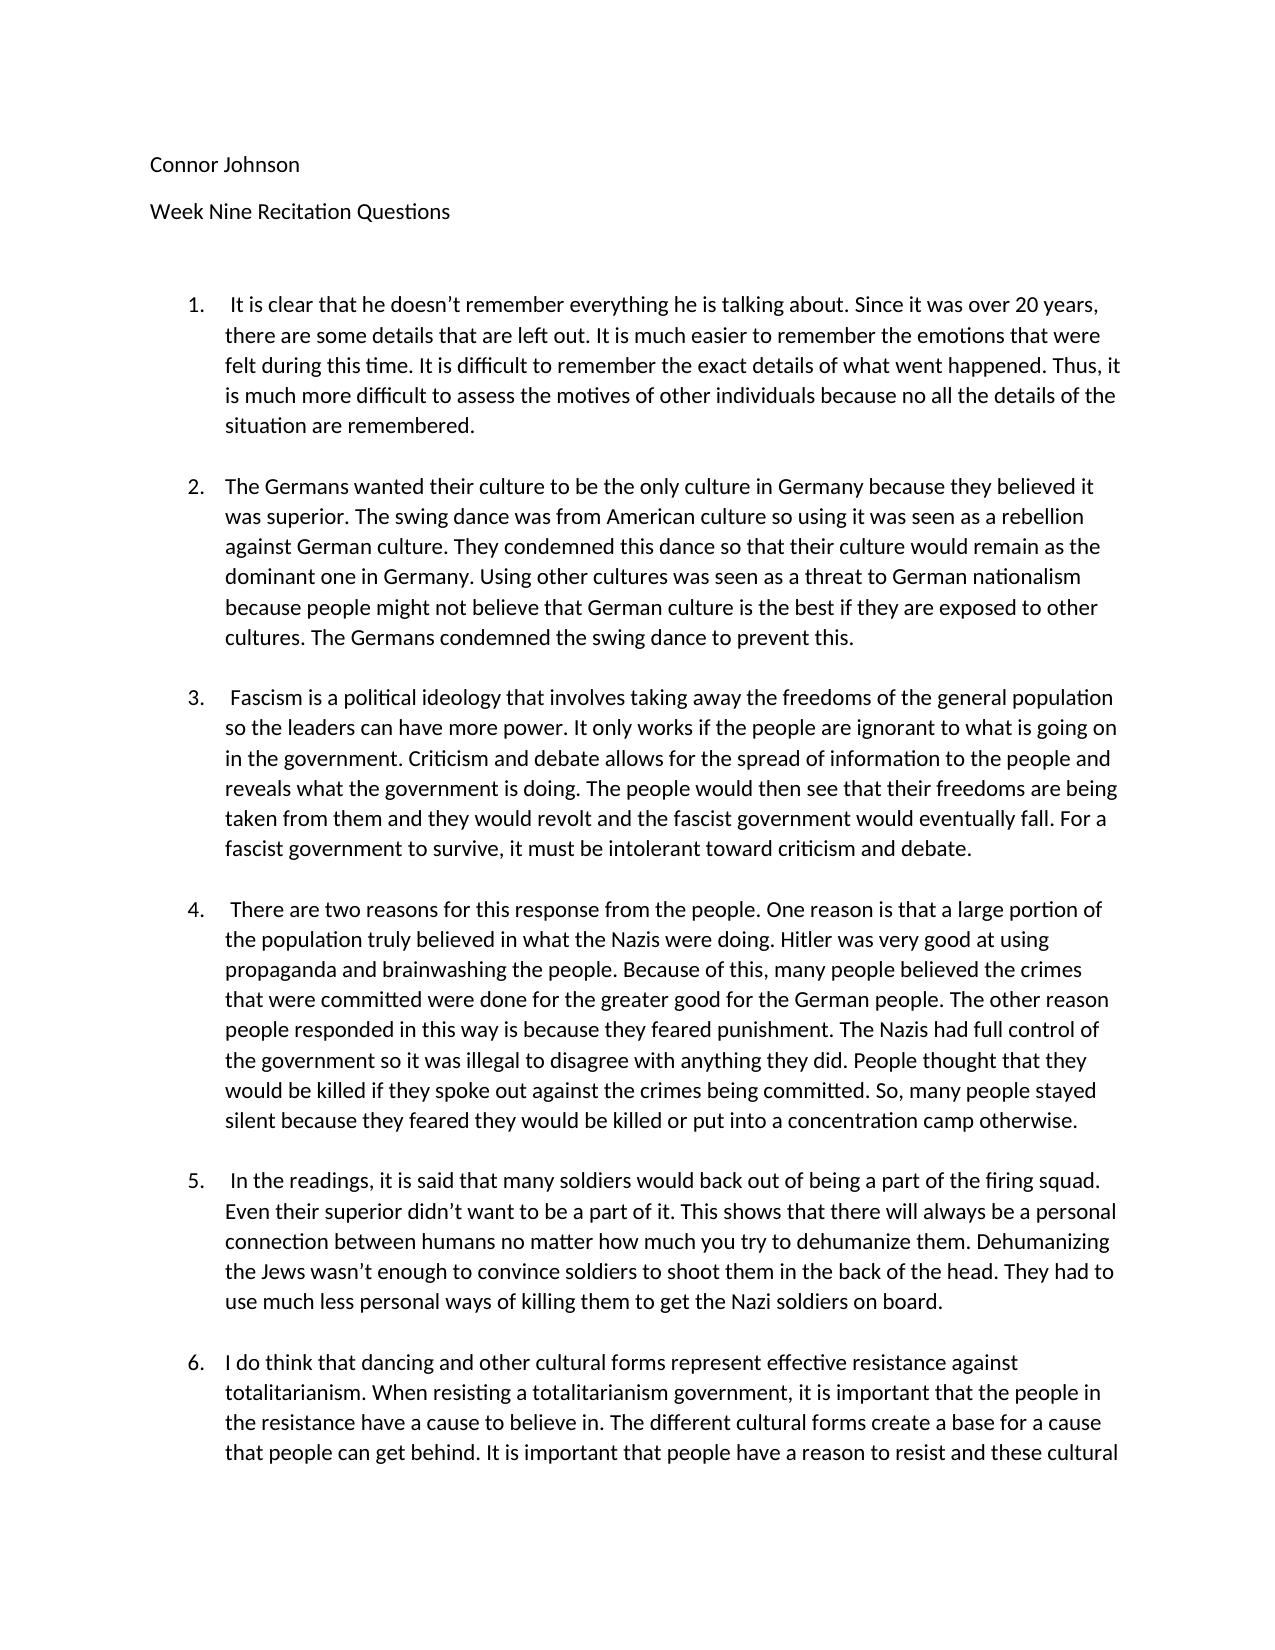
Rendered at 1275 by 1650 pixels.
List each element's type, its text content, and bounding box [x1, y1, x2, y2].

list In the readings, it is said that many soldiers would back out of being a part of the firing squad. Even their superior didn’t want to be a part of it. This shows that there will always be a personal connection between humans no matter how much you try to dehumanize them. Dehumanizing the Jews wasn’t enough to convince soldiers to shoot them in the back of the head. They had to use much less personal ways of killing them to get the Nazi soldiers on board. [187, 1167, 1125, 1316]
text Week Nine Recitation Questions [150, 197, 1125, 225]
text Connor Johnson [150, 150, 1125, 178]
list Fascism is a political ideology that involves taking away the freedoms of the general population so the leaders can have more power. It only works if the people are ignorant to what is going on in the government. Criticism and debate allows for the spread of information to the people and reveals what the government is doing. The people would then see that their freedoms are being taken from them and they would revolt and the fascist government would eventually fall. For a fascist government to survive, it must be intolerant toward criticism and debate. [187, 683, 1125, 862]
list It is clear that he doesn’t remember everything he is talking about. Since it was over 20 years, there are some details that are left out. It is much easier to remember the emotions that were felt during this time. It is difficult to remember the exact details of what went happened. Thus, it is much more difficult to assess the motives of other individuals because no all the details of the situation are remembered. [187, 291, 1125, 439]
list The Germans wanted their culture to be the only culture in Germany because they believed it was superior. The swing dance was from American culture so using it was seen as a rebellion against German culture. They condemned this dance so that their culture would remain as the dominant one in Germany. Using other cultures was seen as a threat to German nationalism because people might not believe that German culture is the best if they are exposed to other cultures. The Germans condemned the swing dance to prevent this. [187, 472, 1125, 651]
list There are two reasons for this response from the people. One reason is that a large portion of the population truly believed in what the Nazis were doing. Hitler was very good at using propaganda and brainwashing the people. Because of this, many people believed the crimes that were committed were done for the greater good for the German people. The other reason people responded in this way is because they feared punishment. The Nazis had full control of the government so it was illegal to disagree with anything they did. People thought that they would be killed if they spoke out against the crimes being committed. So, many people stayed silent because they feared they would be killed or put into a concentration camp otherwise. [187, 895, 1125, 1134]
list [187, 1348, 1125, 1467]
